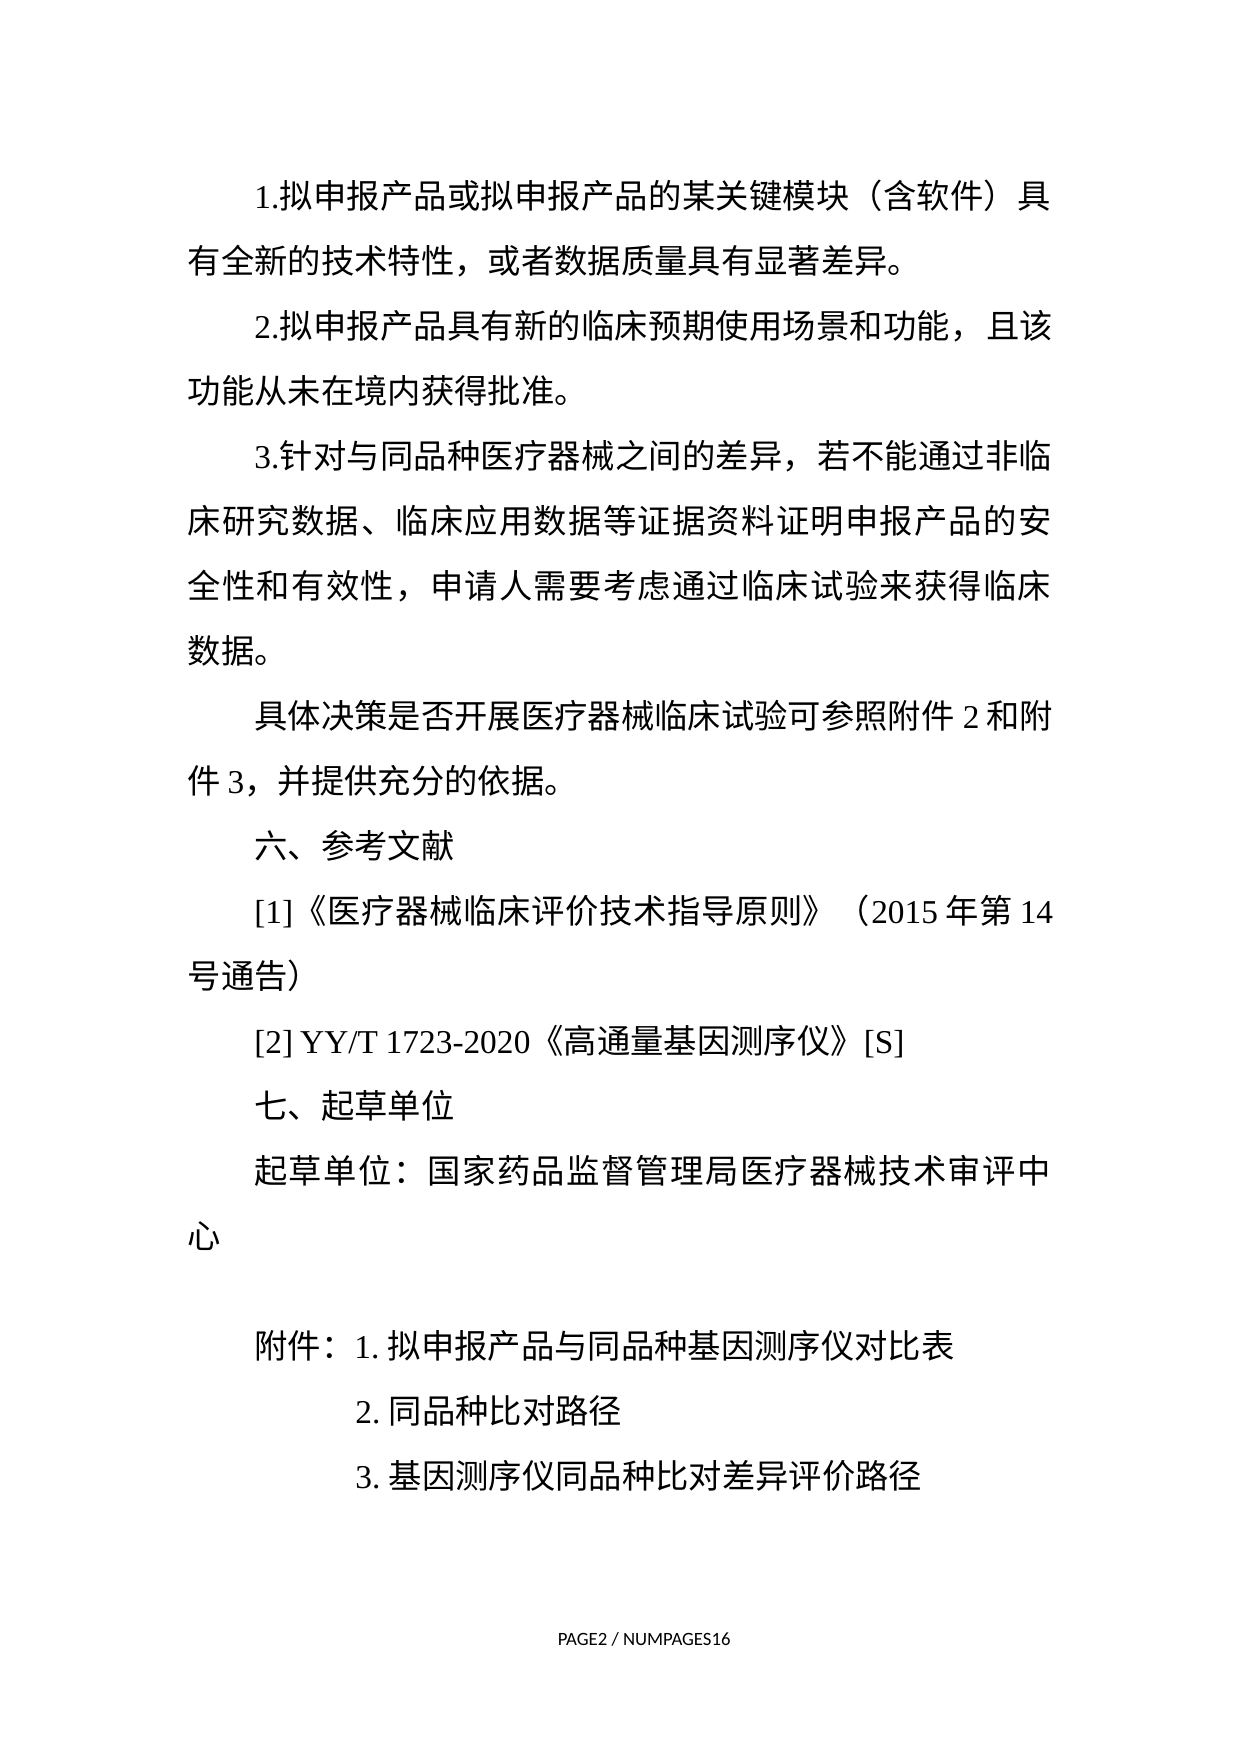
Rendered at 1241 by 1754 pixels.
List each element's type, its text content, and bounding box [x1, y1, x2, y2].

text 附件：1. 拟申报产品与同品种基因测序仪对比表 [187, 1312, 1053, 1377]
text [2] YY/T 1723-2020《高通量基因测序仪》[S] [187, 1007, 1053, 1072]
text 六、参考文献 [187, 812, 1053, 877]
text 2.拟申报产品具有新的临床预期使用场景和功能，且该功能从未在境内获得批准。 [187, 292, 1053, 422]
text [1]《医疗器械临床评价技术指导原则》（2015年第14号通告） [187, 877, 1053, 1007]
text 起草单位：国家药品监督管理局医疗器械技术审评中心 [187, 1137, 1053, 1267]
text 1.拟申报产品或拟申报产品的某关键模块（含软件）具有全新的技术特性，或者数据质量具有显著差异。 [187, 162, 1053, 292]
text 3.针对与同品种医疗器械之间的差异，若不能通过非临床研究数据、临床应用数据等证据资料证明申报产品的安全性和有效性，申请人需要考虑通过临床试验来获得临床数据。 [187, 422, 1053, 682]
text 七、起草单位 [187, 1072, 1053, 1137]
text 3. 基因测序仪同品种比对差异评价路径 [355, 1442, 1053, 1507]
text 2. 同品种比对路径 [355, 1377, 1053, 1442]
text 具体决策是否开展医疗器械临床试验可参照附件2和附件3，并提供充分的依据。 [187, 682, 1053, 812]
